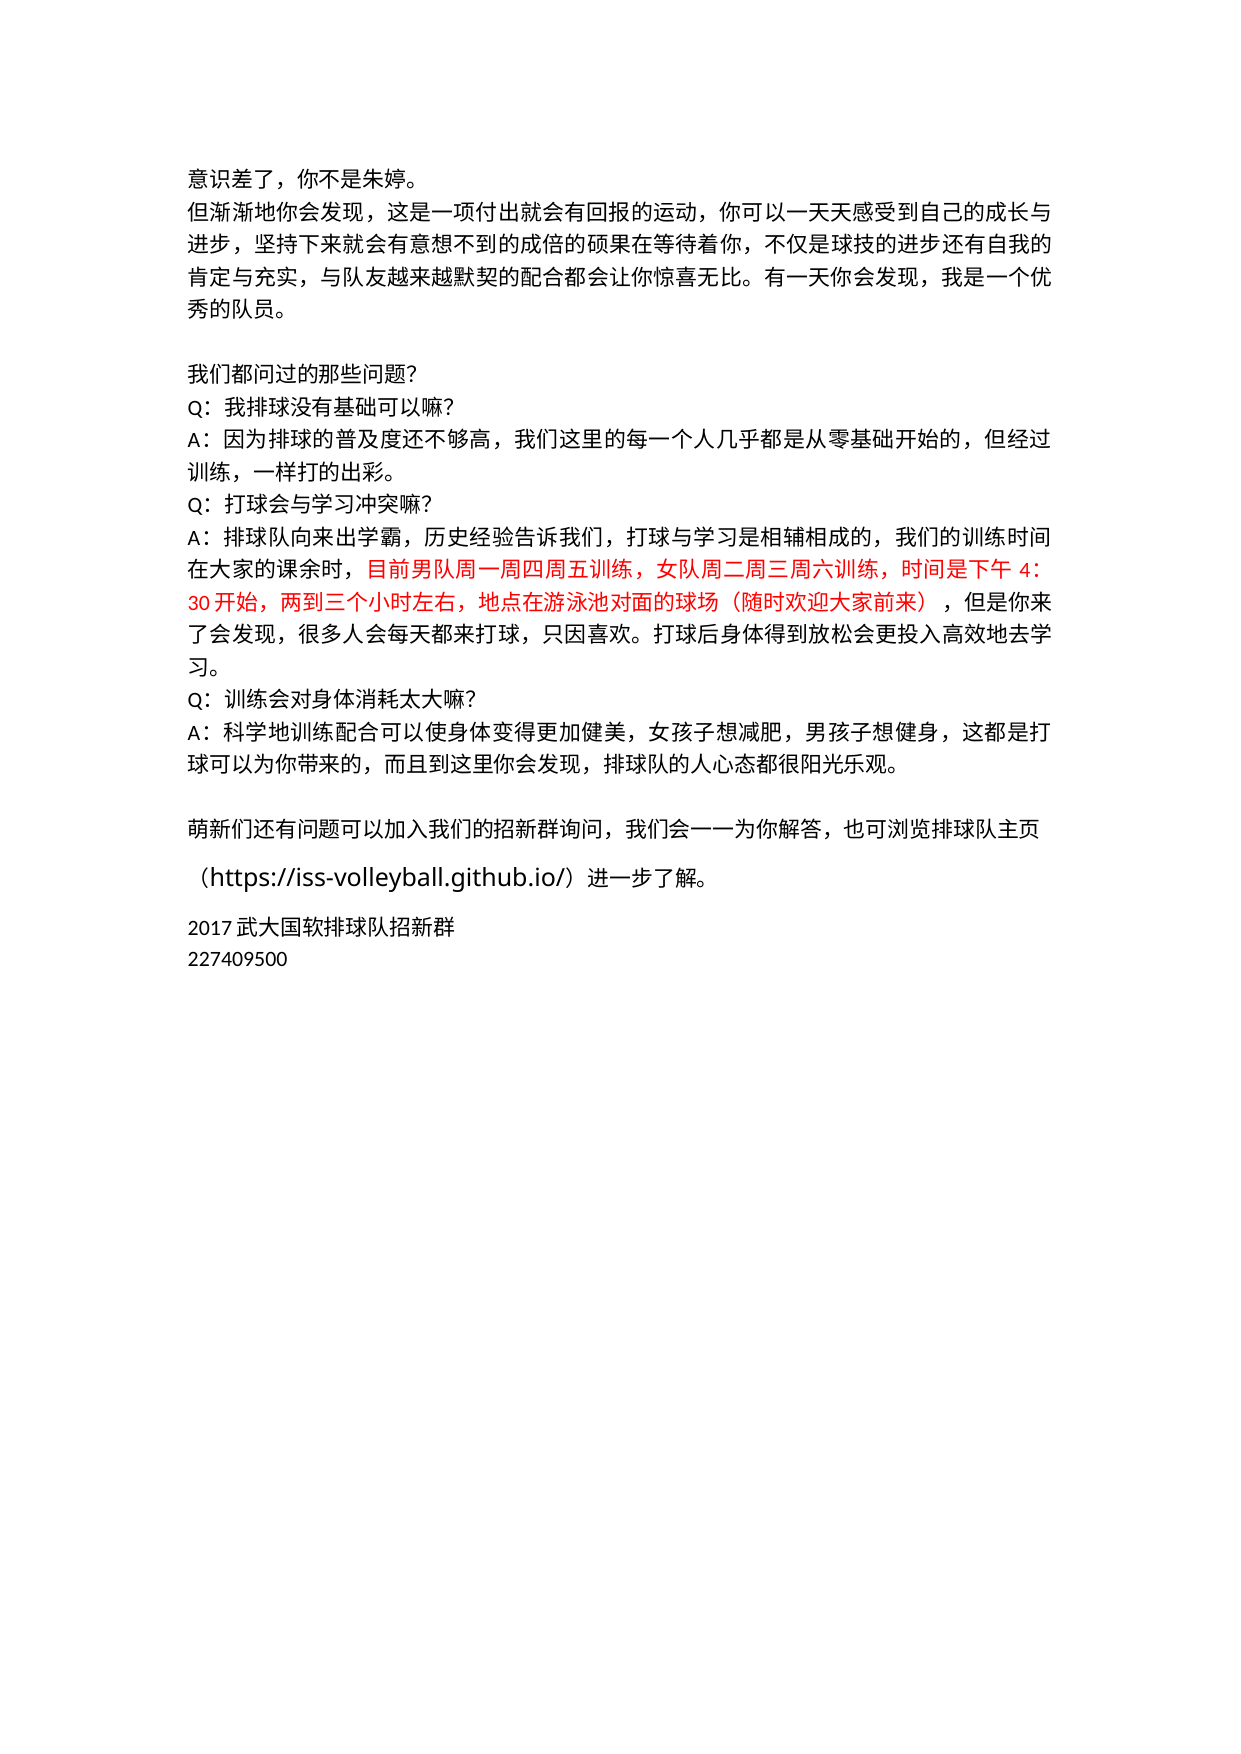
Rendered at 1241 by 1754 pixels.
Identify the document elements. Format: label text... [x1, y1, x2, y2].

text Q：我排球没有基础可以嘛？ [187, 389, 1053, 422]
text 但渐渐地你会发现，这是一项付出就会有回报的运动，你可以一天天感受到自己的成长与进步，坚持下来就会有意想不到的成倍的硕果在等待着你，不仅是球技的进步还有自我的肯定与充实，与队友越来越默契的配合都会让你惊喜无比。有一天你会发现，我是一个优秀的队员。 [187, 194, 1053, 324]
text 227409500 [187, 942, 1053, 974]
text Q：训练会对身体消耗太大嘛？ [187, 682, 1053, 714]
text Q：打球会与学习冲突嘛？ [187, 487, 1053, 519]
text A：因为排球的普及度还不够高，我们这里的每一个人几乎都是从零基础开始的，但经过训练，一样打的出彩。 [187, 422, 1053, 487]
text 2017武大国软排球队招新群 [187, 909, 1053, 942]
text A：科学地训练配合可以使身体变得更加健美，女孩子想减肥，男孩子想健身，这都是打球可以为你带来的，而且到这里你会发现，排球队的人心态都很阳光乐观。 [187, 714, 1053, 779]
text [187, 162, 1053, 194]
text 萌新们还有问题可以加入我们的招新群询问，我们会一一为你解答，也可浏览排球队主页（https://iss-volleyball.github.io/）进一步了解。 [187, 812, 1053, 909]
text A：排球队向来出学霸，历史经验告诉我们，打球与学习是相辅相成的，我们的训练时间在大家的课余时，目前男队周一周四周五训练，女队周二周三周六训练，时间是下午4：30开始，两到三个小时左右，地点在游泳池对面的球场（随时欢迎大家前来），但是你来了会发现，很多人会每天都来打球，只因喜欢。打球后身体得到放松会更投入高效地去学习。 [187, 519, 1053, 682]
text 我们都问过的那些问题？ [187, 357, 1053, 389]
